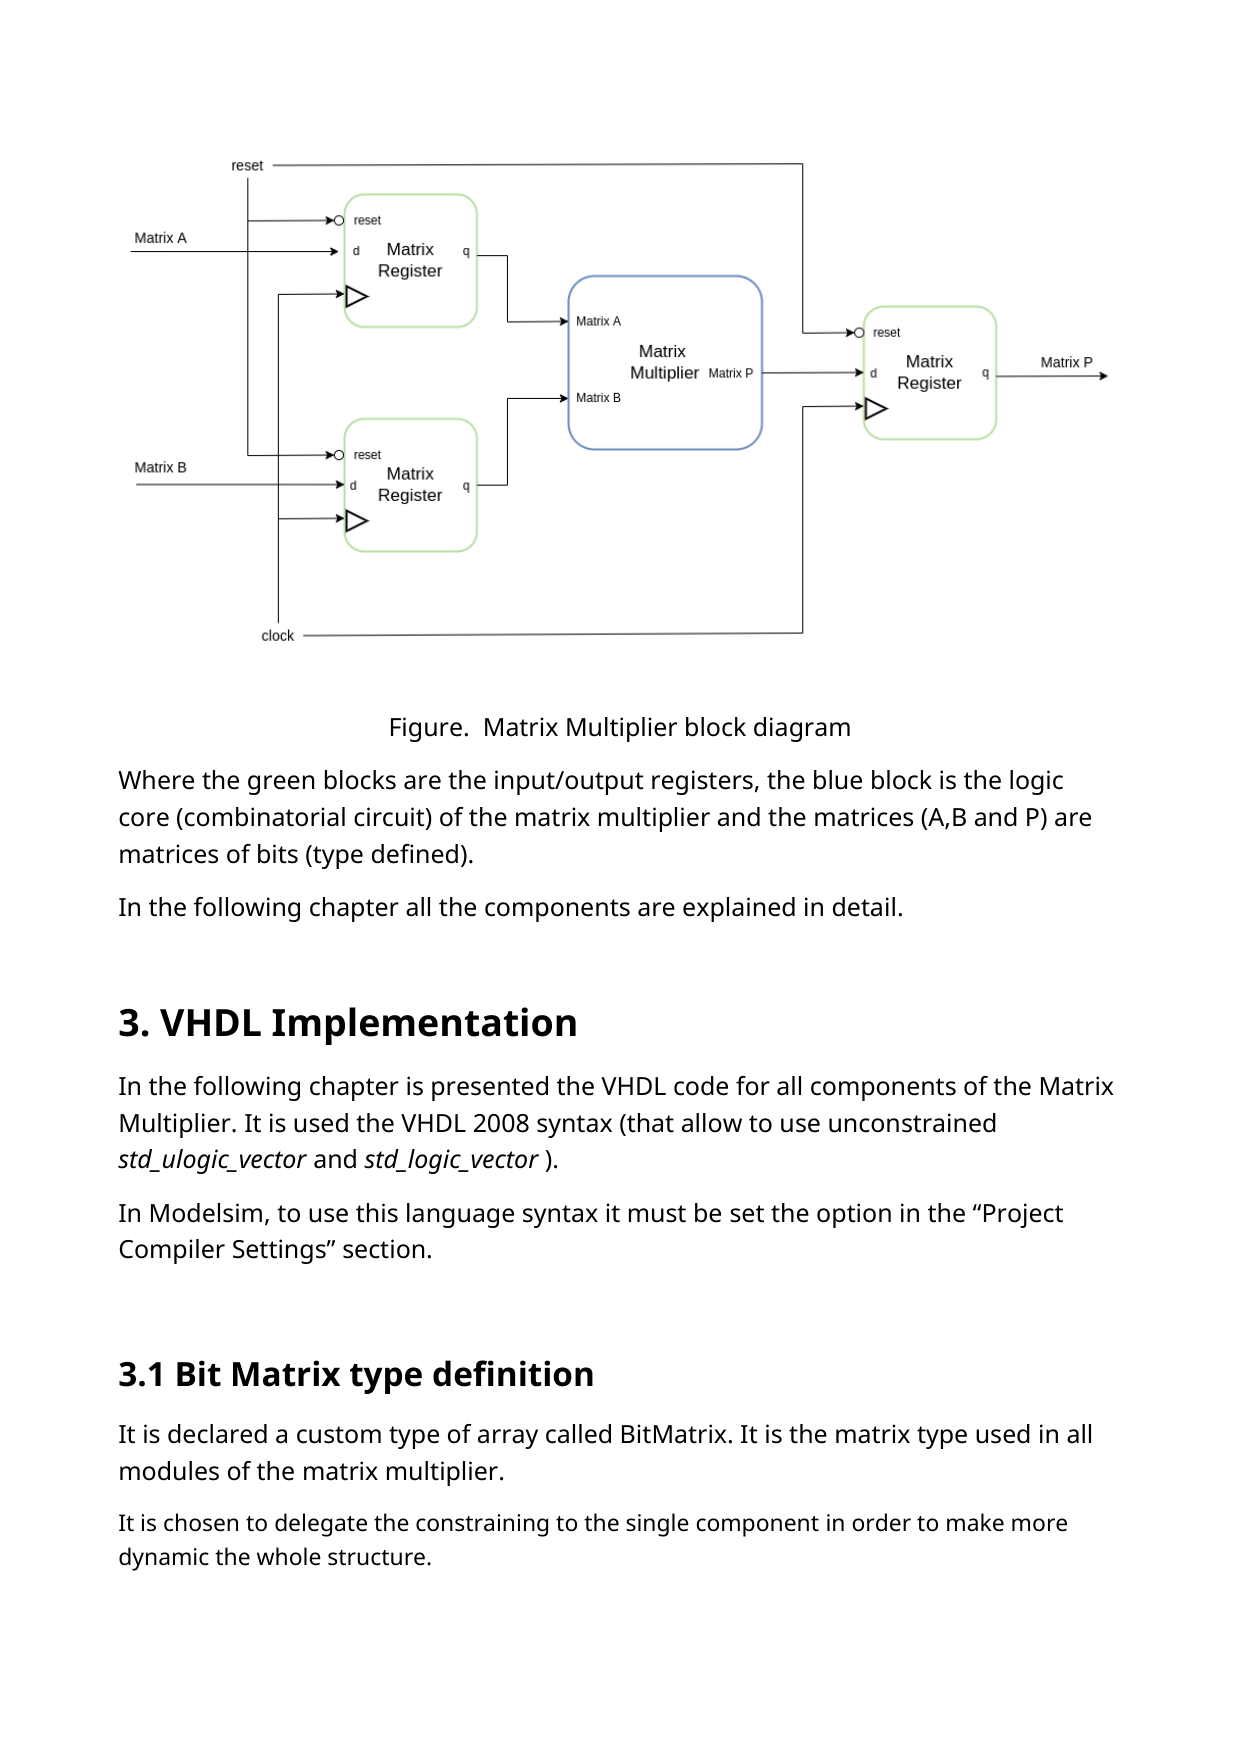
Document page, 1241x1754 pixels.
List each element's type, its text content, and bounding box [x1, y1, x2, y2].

text 3.1 Bit Matrix type definition [118, 1351, 1122, 1397]
text It is chosen to delegate the constraining to the single component in order to make more dynamic the whole structure. [118, 1507, 1122, 1572]
text Where the green blocks are the input/output registers, the blue block is the logic core (combinatorial circuit) of the matrix multiplier and the matrices (A,B and P) are matrices of bits (type defined). [118, 763, 1122, 870]
text In the following chapter all the components are explained in detail. [118, 890, 1122, 924]
text Figure. Matrix Multiplier block diagram [118, 709, 1122, 743]
text In Modelsim, to use this language syntax it must be set the option in the “Project Compiler Settings” section. [118, 1195, 1122, 1266]
picture [118, 147, 1123, 654]
text In the following chapter is presented the VHDL code for all components of the Matrix Multiplier. It is used the VHDL 2008 syntax (that allow to use unconstrained std_ulogic_vector and std_logic_vector ). [118, 1068, 1122, 1176]
text It is declared a custom type of array called BitMatrix. It is the matrix type used in all modules of the matrix multiplier. [118, 1417, 1122, 1488]
text 3. VHDL Implementation [118, 997, 1122, 1048]
